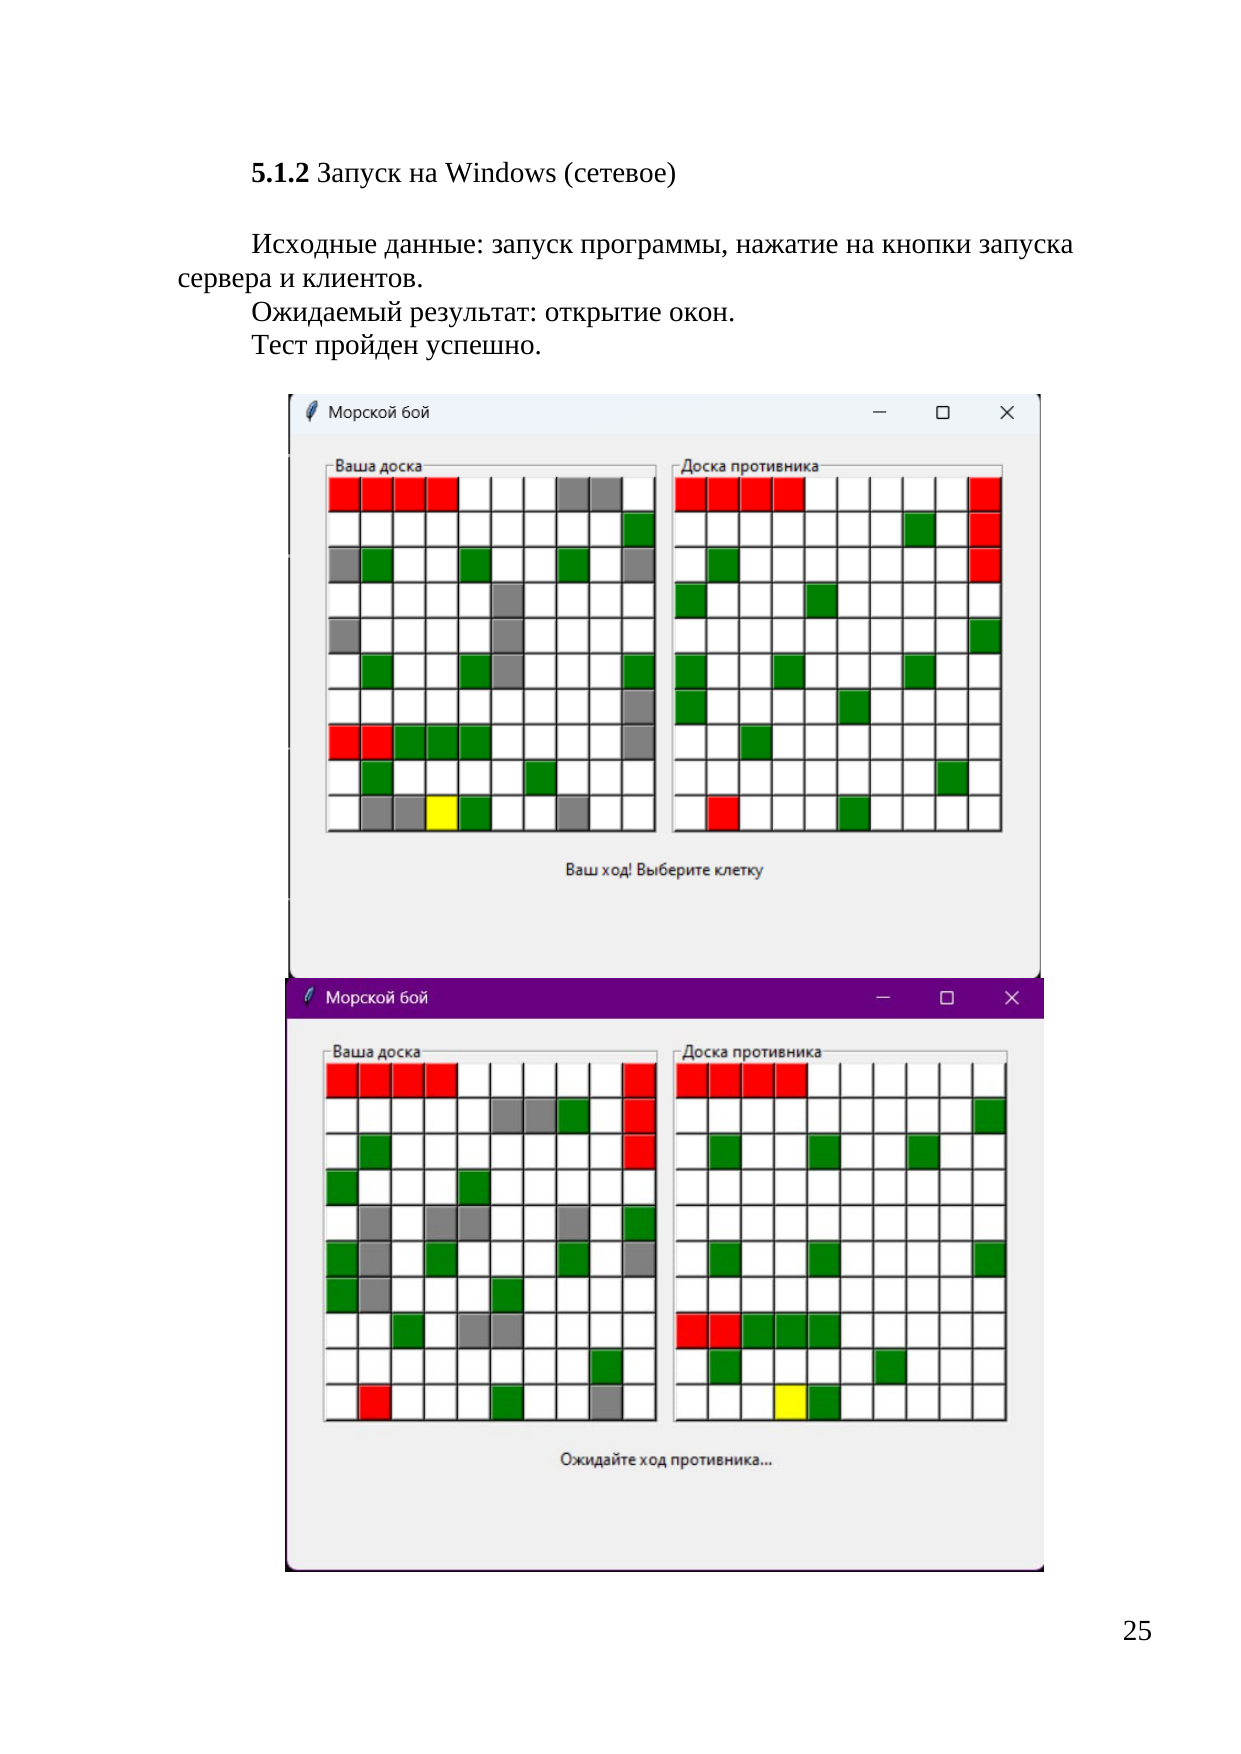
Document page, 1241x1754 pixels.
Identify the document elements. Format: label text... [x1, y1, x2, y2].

text Тест пройден успешно. [177, 327, 1152, 361]
picture [285, 394, 1044, 1572]
text Исходные данные: запуск программы, нажатие на кнопки запуска сервера и клиентов. [177, 227, 1152, 294]
text Ожидаемый результат: открытие окон. [177, 294, 1152, 327]
subtitle Запуск на Windows (сетевое) [251, 156, 1152, 189]
